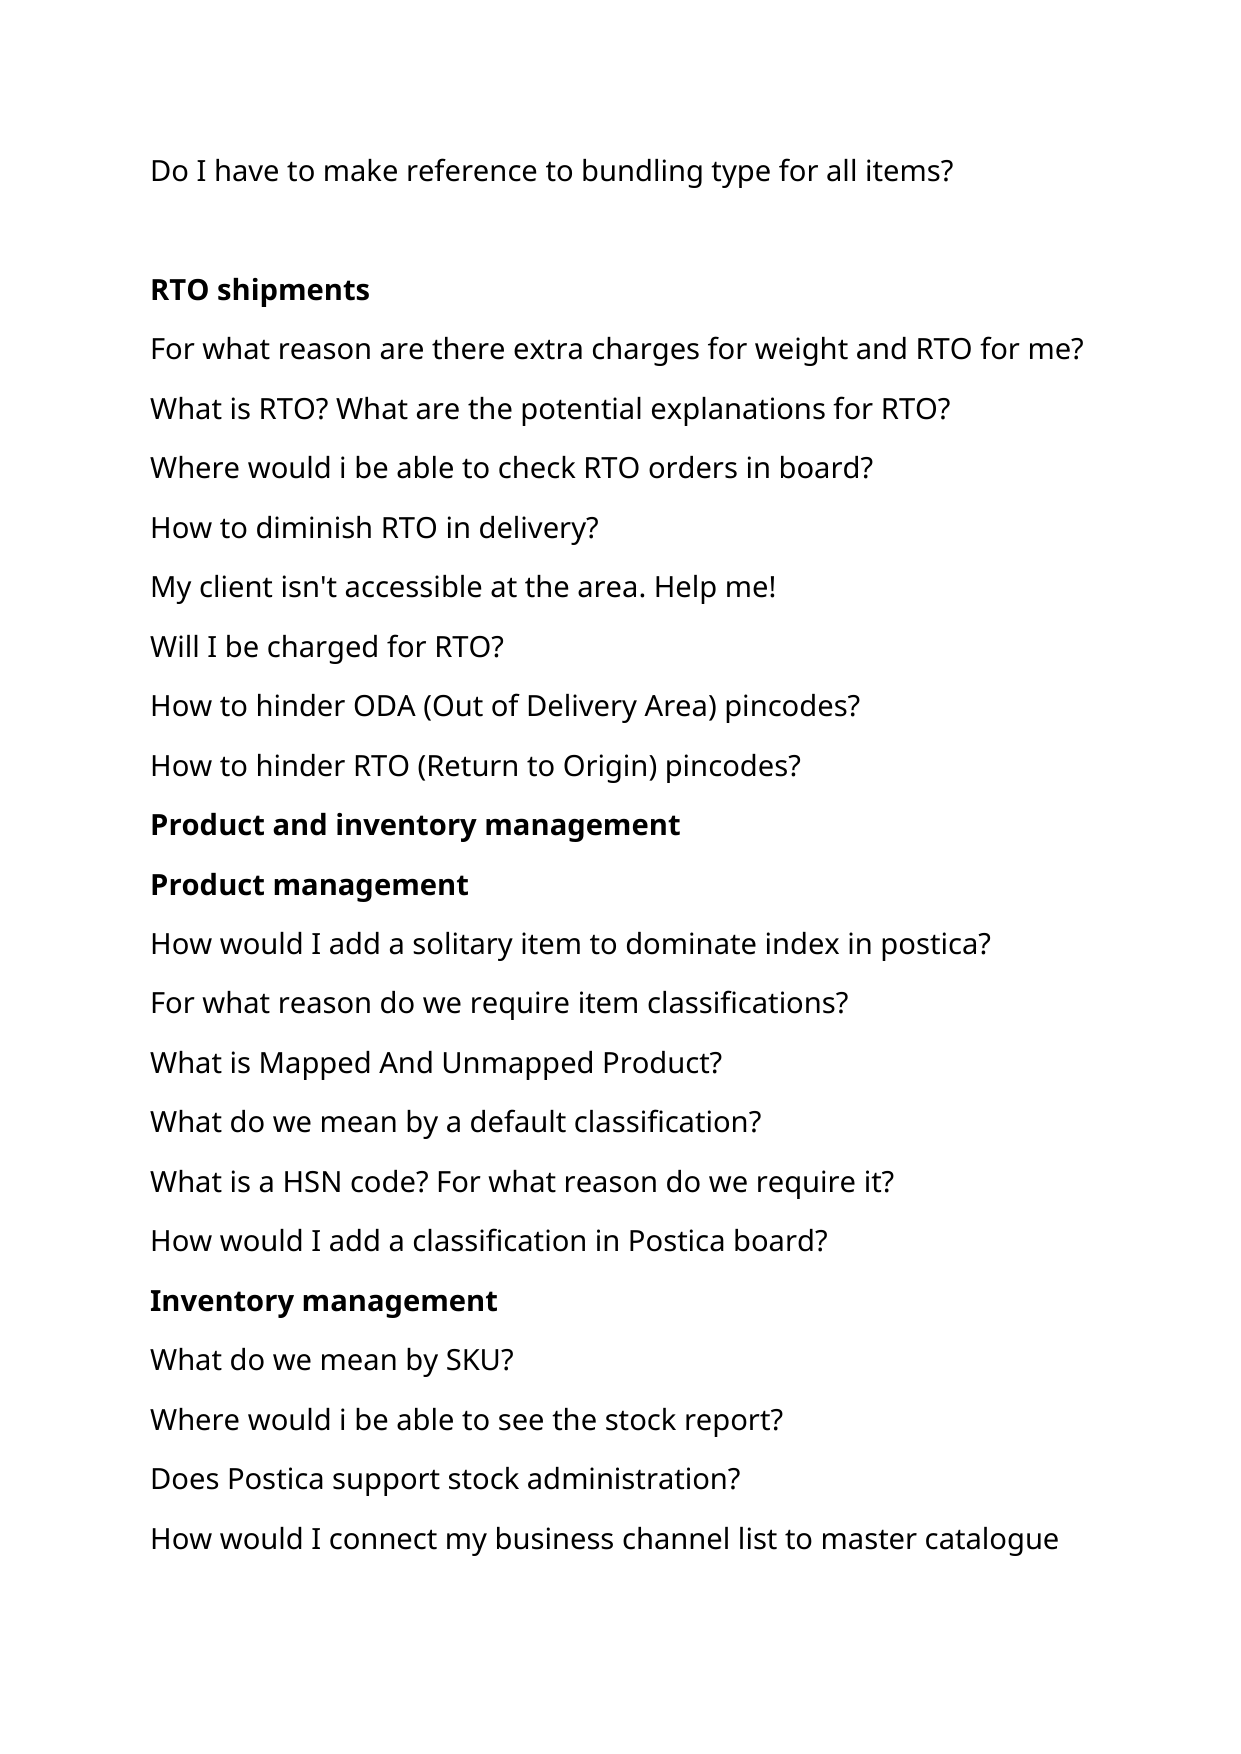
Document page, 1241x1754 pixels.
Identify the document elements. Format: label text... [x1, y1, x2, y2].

text RTO shipments [150, 269, 1090, 309]
text Product management [150, 864, 1090, 903]
text How to hinder RTO (Return to Origin) pincodes? [150, 745, 1090, 784]
text My client isn't accessible at the area. Help me! [150, 566, 1090, 606]
text For what reason do we require item classifications? [150, 983, 1090, 1022]
text Where would i be able to see the stock report? [150, 1399, 1090, 1439]
text Does Postica support stock administration? [150, 1458, 1090, 1498]
text Product and inventory management [150, 804, 1090, 844]
text What do we mean by a default classification? [150, 1102, 1090, 1141]
text What do we mean by SKU? [150, 1339, 1090, 1379]
text How to diminish RTO in delivery? [150, 507, 1090, 547]
text Inventory management [150, 1280, 1090, 1320]
text How would I add a classification in Postica board? [150, 1221, 1090, 1260]
text What is a HSN code? For what reason do we require it? [150, 1161, 1090, 1201]
text How to hinder ODA (Out of Delivery Area) pincodes? [150, 685, 1090, 725]
text Will I be charged for RTO? [150, 626, 1090, 666]
text Do I have to make reference to bundling type for all items? [150, 150, 1090, 190]
text How would I add a solitary item to dominate index in postica? [150, 923, 1090, 963]
text How would I connect my business channel list to master catalogue [150, 1518, 1090, 1558]
text For what reason are there extra charges for weight and RTO for me? [150, 328, 1090, 368]
text What is Mapped And Unmapped Product? [150, 1042, 1090, 1082]
text What is RTO? What are the potential explanations for RTO? [150, 388, 1090, 428]
text Where would i be able to check RTO orders in board? [150, 447, 1090, 487]
